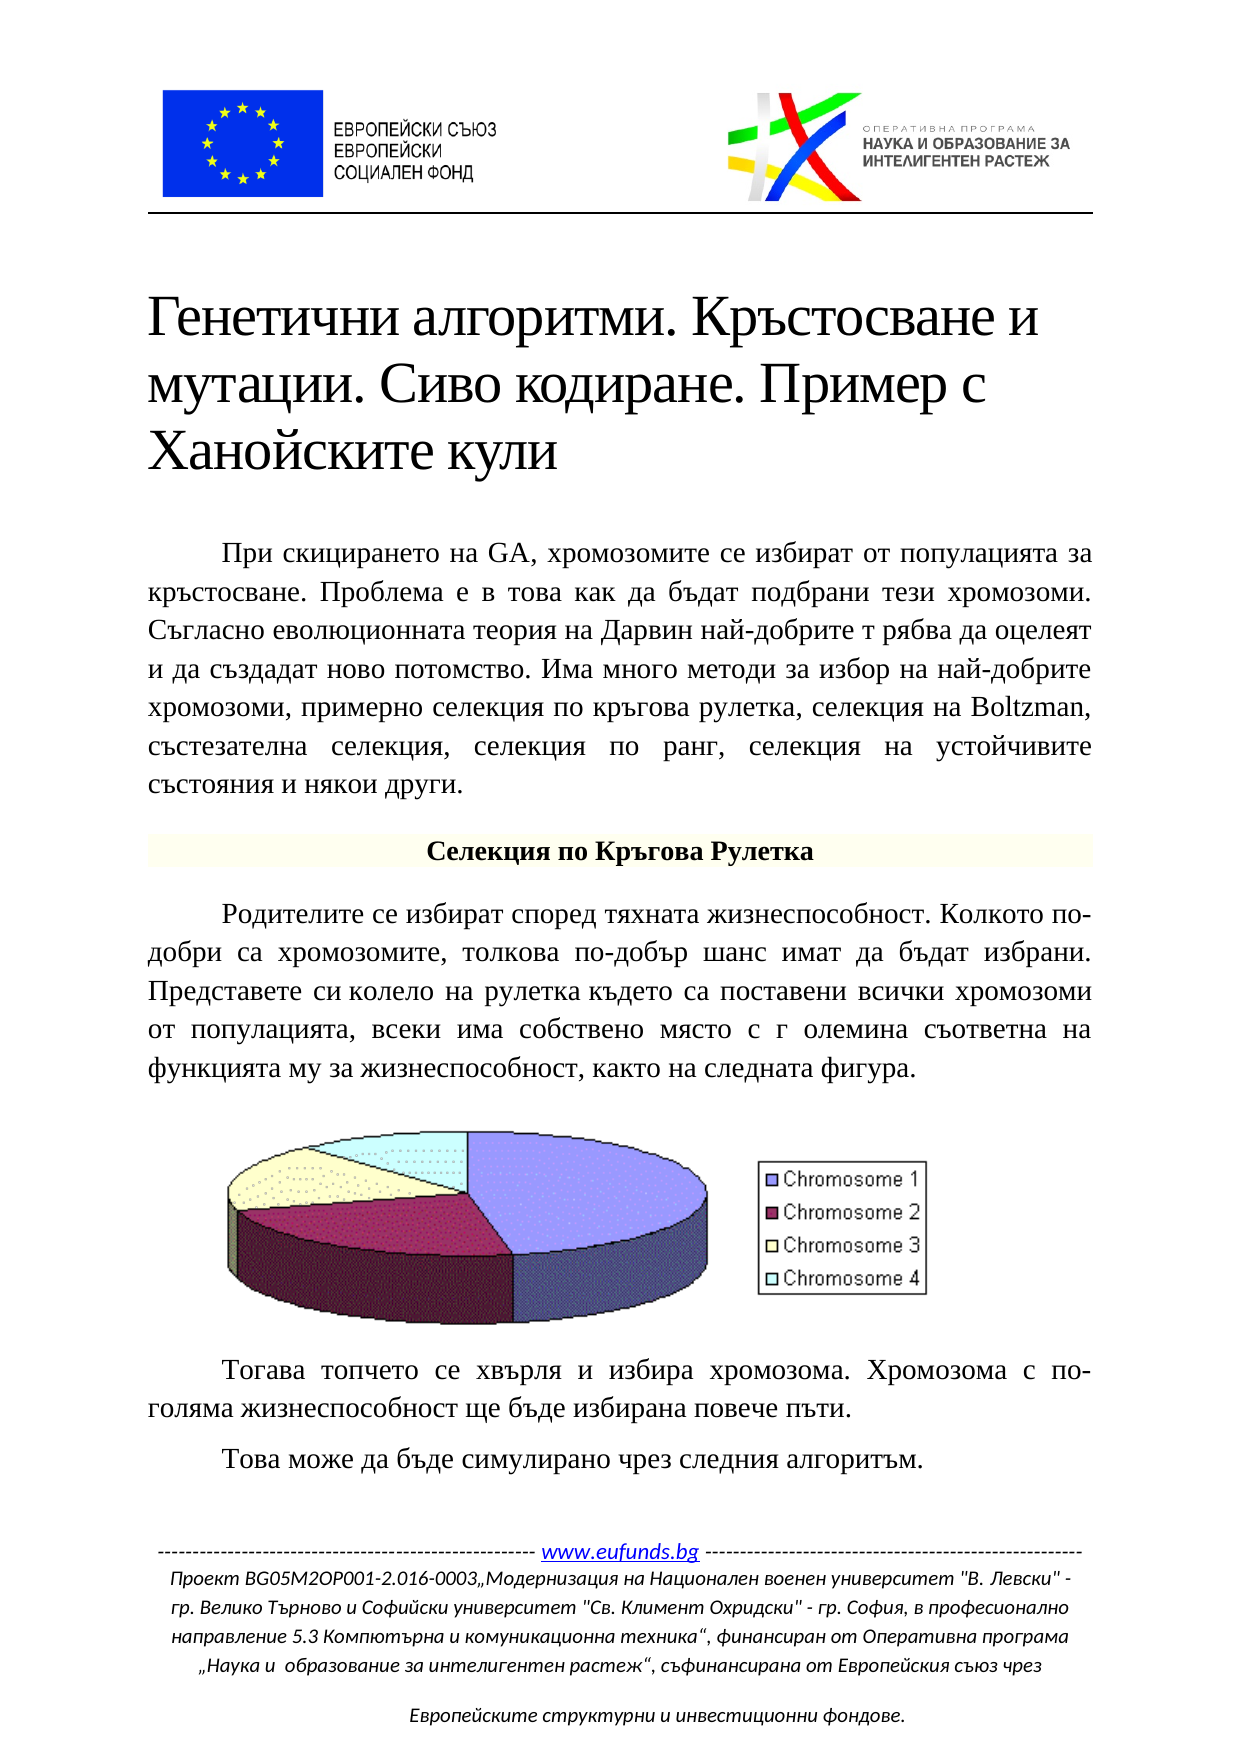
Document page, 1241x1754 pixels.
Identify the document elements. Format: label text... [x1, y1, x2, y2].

picture [198, 1101, 935, 1336]
text Това може да бъде симулирано чрез следния алгоритъм. [148, 1442, 1093, 1475]
picture [147, 78, 529, 211]
title Генетични алгоритми. Кръстосване и мутации. Сиво кодиране. Пример с Ханойските кули [148, 281, 1093, 482]
text Селекция по Кръгова Рулетка [148, 834, 1093, 867]
picture [714, 73, 1089, 211]
text При скицирането на GA, хромозомите се избират от популацията за кръстосване. Проблема е в това как да бъдат подбрани тези хромозоми. Съгласно еволюционната теория на Дарвин най-добрите т рябва да оцелеят и да създадат ново потомство. Има много методи за избор на най-добрите хромозоми, примерно селекция по кръгова рулетка, селекция на Boltzman, състезателна селекция, селекция по ранг, селекция на устойчивите състояния и някои други. [148, 535, 1093, 800]
text Родителите се избират според тяхната жизнеспособност. Колкото по-добри са хромозомите, толкова по-добър шанс имат да бъдат избрани. Представете си колело на рулетка където са поставени всички хромозоми от популацията, всеки има собствено място с г олемина съответна на функцията му за жизнеспособност, както на следната фигура. [148, 896, 1093, 1083]
text Тогава топчето се хвърля и избира хромозома. Хромозома с по-голяма жизнеспособност ще бъде избирана повече пъти. [148, 1352, 1093, 1424]
